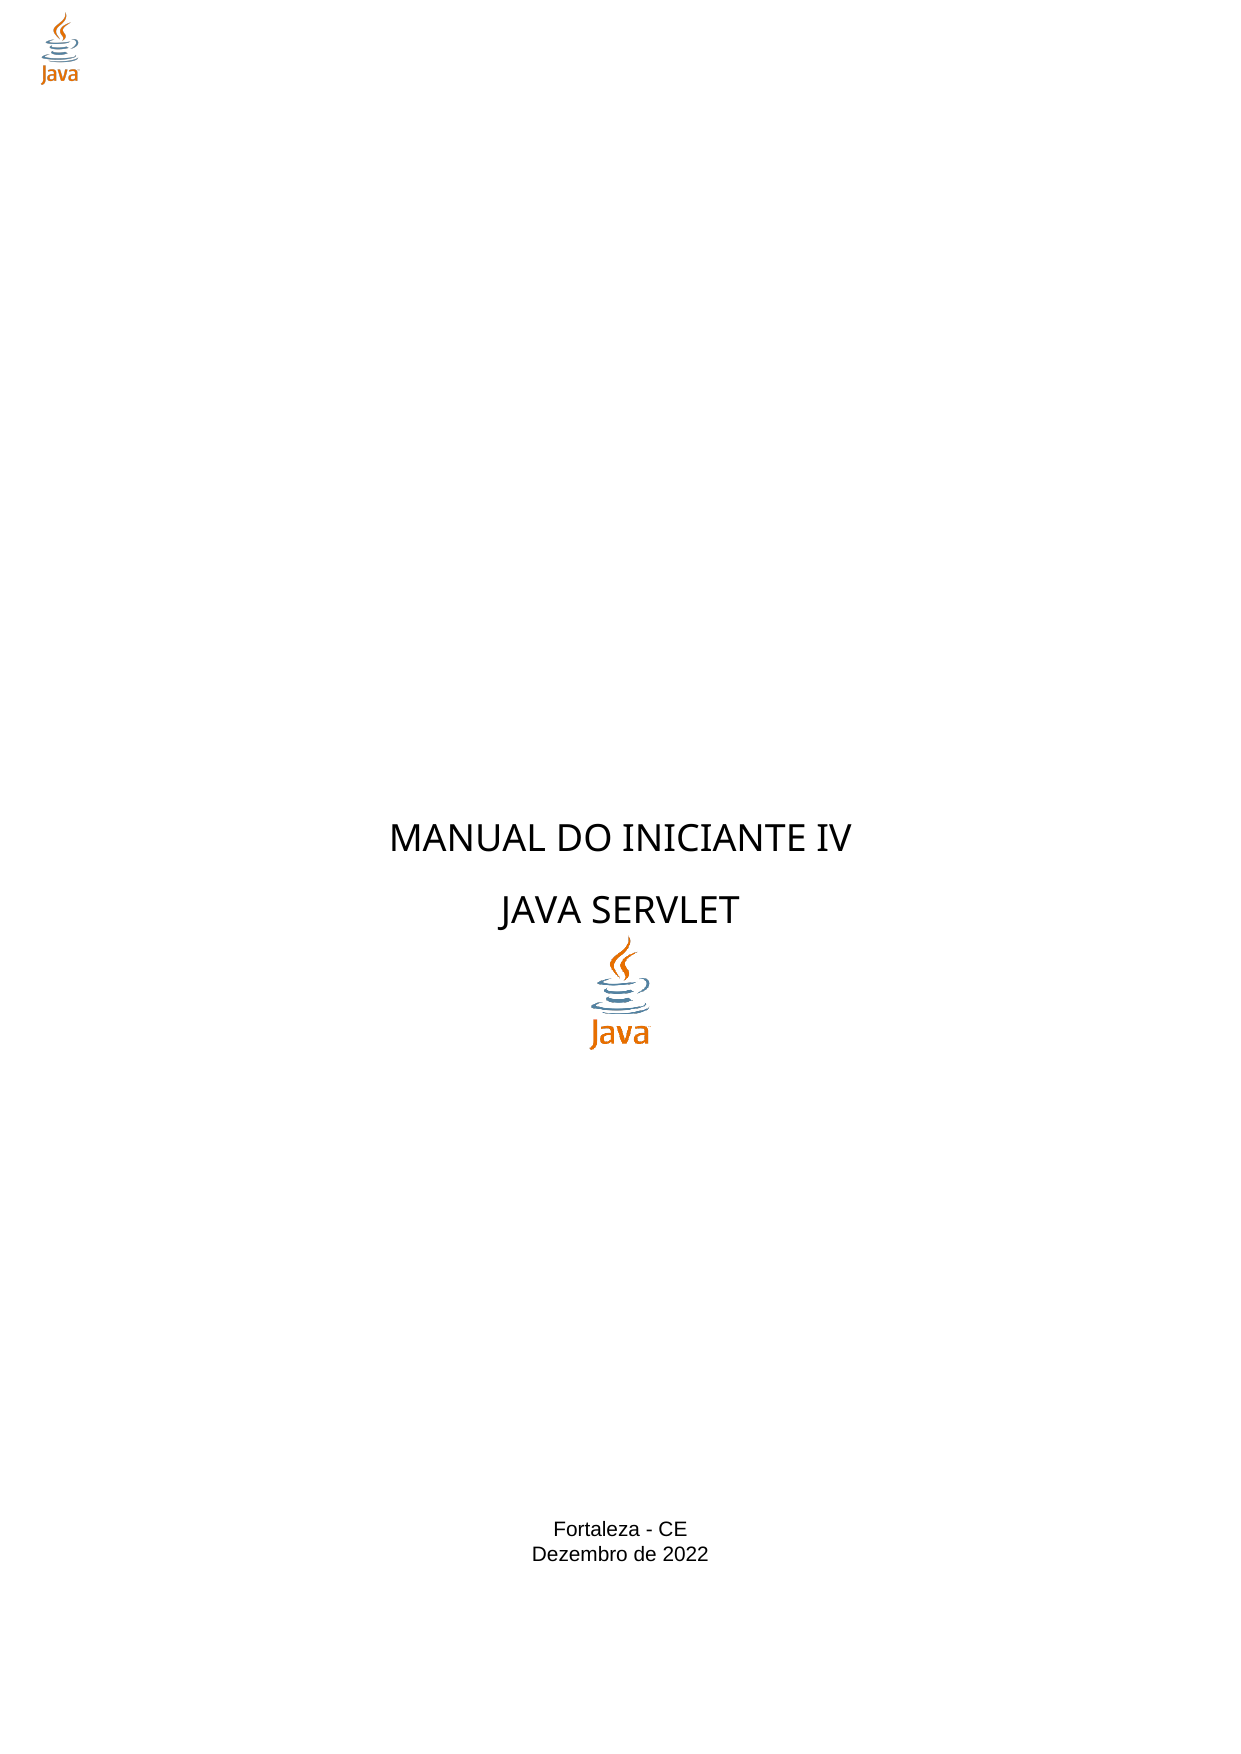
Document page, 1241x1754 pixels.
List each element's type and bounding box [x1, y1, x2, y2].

picture [12, 12, 108, 85]
picture [543, 935, 697, 1050]
